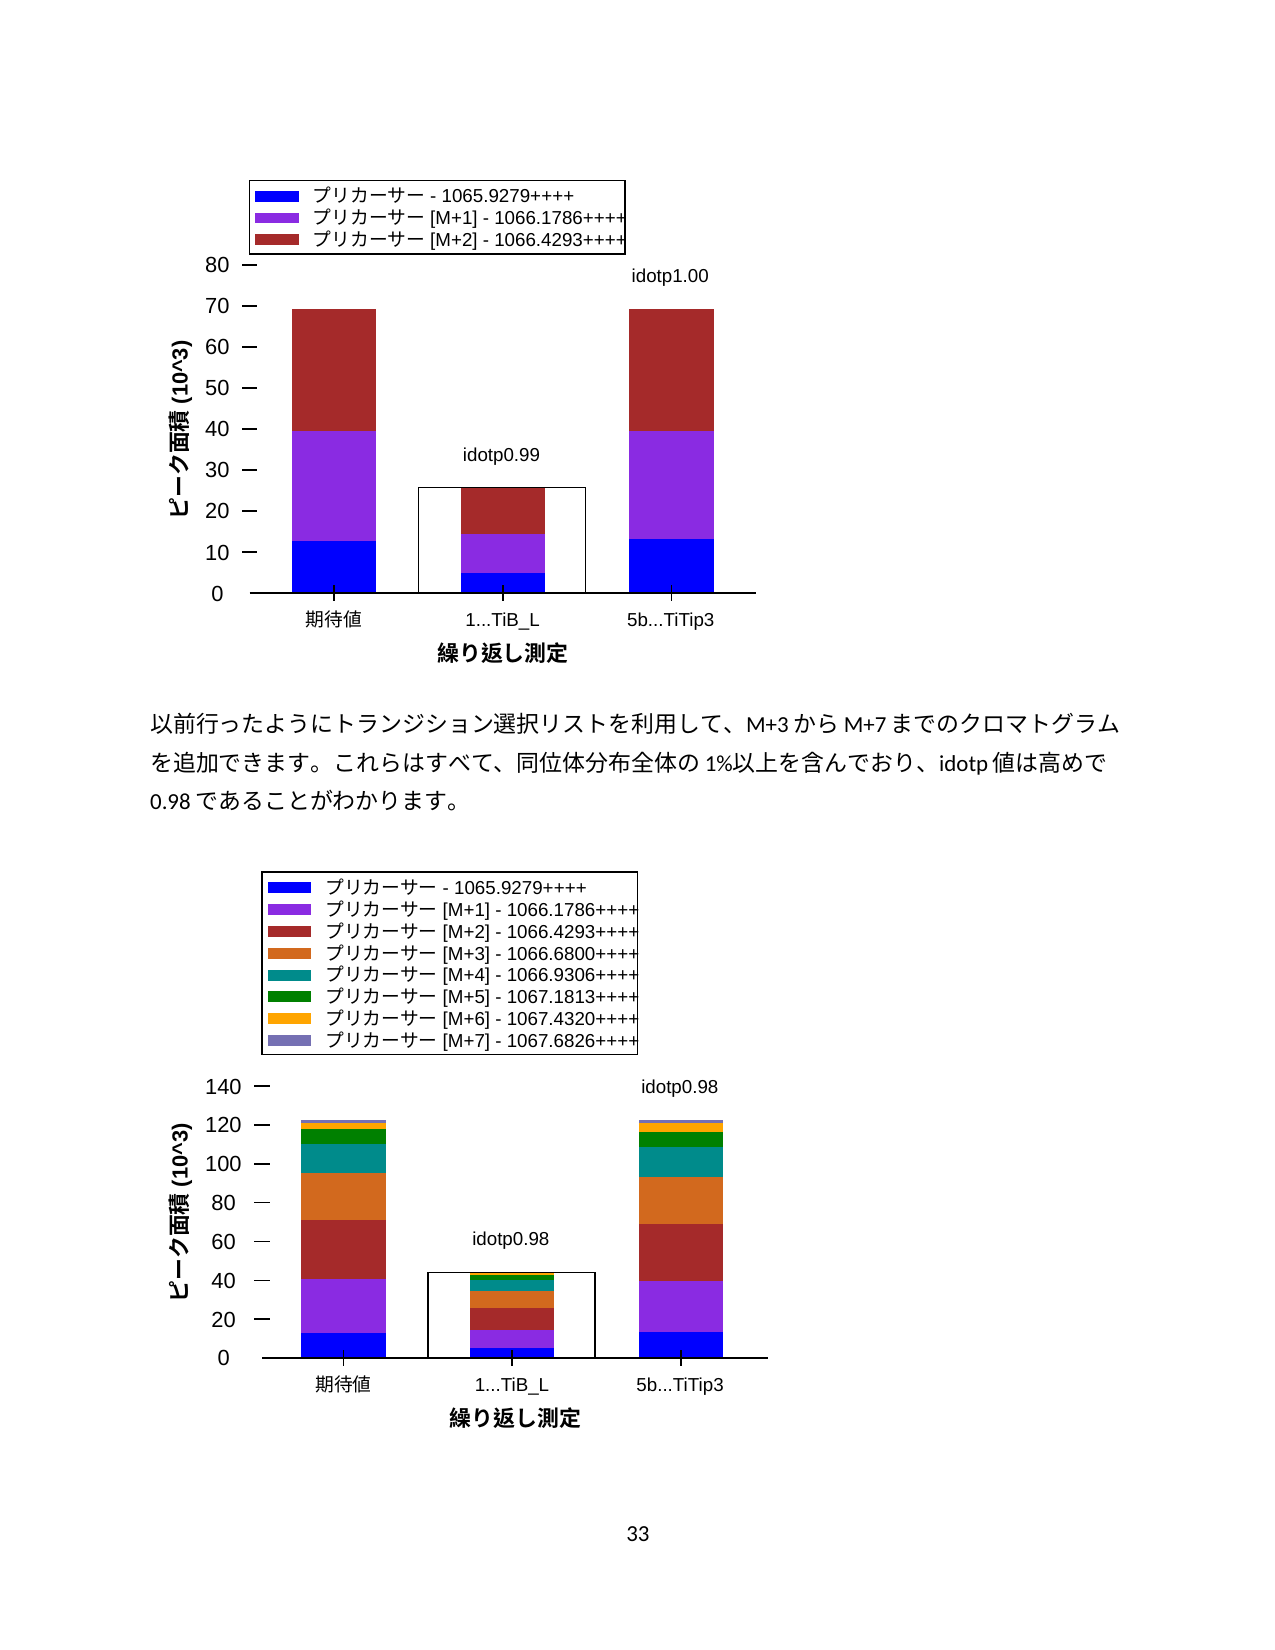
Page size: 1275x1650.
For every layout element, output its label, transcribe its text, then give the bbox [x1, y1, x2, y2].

text 以前行ったようにトランジション選択リストを利用して、M+3からM+7までのクロマトグラムを追加できます。これらはすべて、同位体分布全体の1%以上を含んでおり、idotp値は高めで0.98であることがわかります。 [150, 706, 1125, 816]
